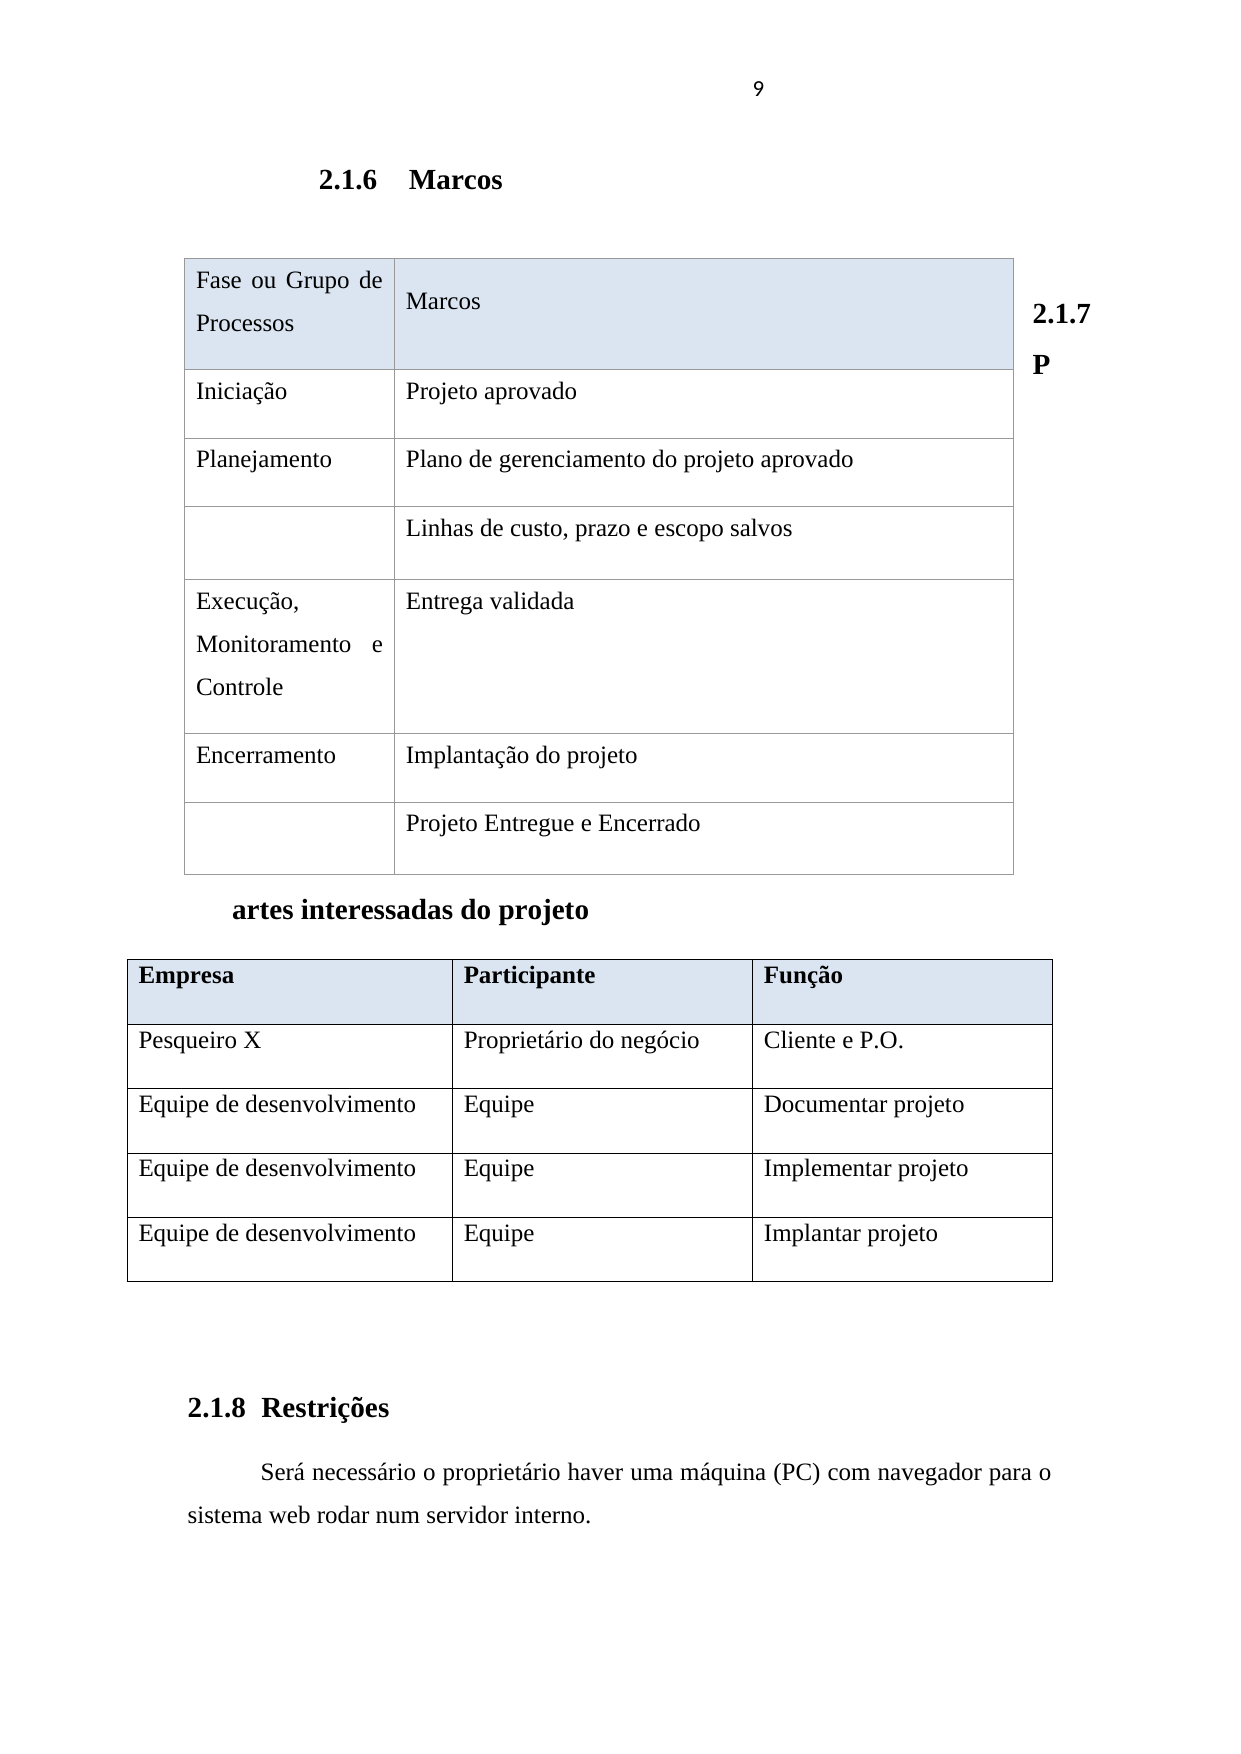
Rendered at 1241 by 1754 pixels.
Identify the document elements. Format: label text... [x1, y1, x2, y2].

table_cell Implantar projeto [753, 1218, 1052, 1281]
table_cell Plano de gerenciamento do projeto aprovado [395, 439, 1013, 506]
subtitle Marcos [319, 162, 1053, 196]
table_header Empresa [128, 960, 452, 1024]
table_cell Equipe [453, 1154, 752, 1217]
table_cell Equipe [453, 1218, 752, 1281]
table_cell Projeto Entregue e Encerrado [395, 803, 1013, 874]
table_cell Execução, Monitoramento e Controle [185, 580, 394, 733]
table_cell Planejamento [185, 439, 394, 506]
table_cell [185, 507, 394, 579]
text Será necessário o proprietário haver uma máquina (PC) com navegador para o sistema web rodar num servidor interno. [187, 1457, 1053, 1529]
table_cell Documentar projeto [753, 1089, 1052, 1152]
subtitle Partes interessadas do projeto [187, 296, 1053, 926]
table_cell Cliente e P.O. [753, 1025, 1052, 1088]
table_cell Equipe de desenvolvimento [128, 1089, 452, 1152]
table_cell Linhas de custo, prazo e escopo salvos [395, 507, 1013, 579]
table_cell [185, 803, 394, 874]
table_header Marcos [395, 259, 1013, 369]
table_cell Proprietário do negócio [453, 1025, 752, 1088]
table_cell Implementar projeto [753, 1154, 1052, 1217]
table_header Fase ou Grupo de Processos [185, 259, 394, 369]
subtitle Restrições [187, 1390, 1053, 1423]
table_header Participante [453, 960, 752, 1024]
table_cell Encerramento [185, 734, 394, 802]
table_cell Projeto aprovado [395, 370, 1013, 437]
table_cell Equipe de desenvolvimento [128, 1218, 452, 1281]
table_header Função [753, 960, 1052, 1024]
table_cell Equipe [453, 1089, 752, 1152]
table_cell Iniciação [185, 370, 394, 437]
table_cell Entrega validada [395, 580, 1013, 733]
table_cell Equipe de desenvolvimento [128, 1154, 452, 1217]
table_cell Pesqueiro X [128, 1025, 452, 1088]
table_cell Implantação do projeto [395, 734, 1013, 802]
